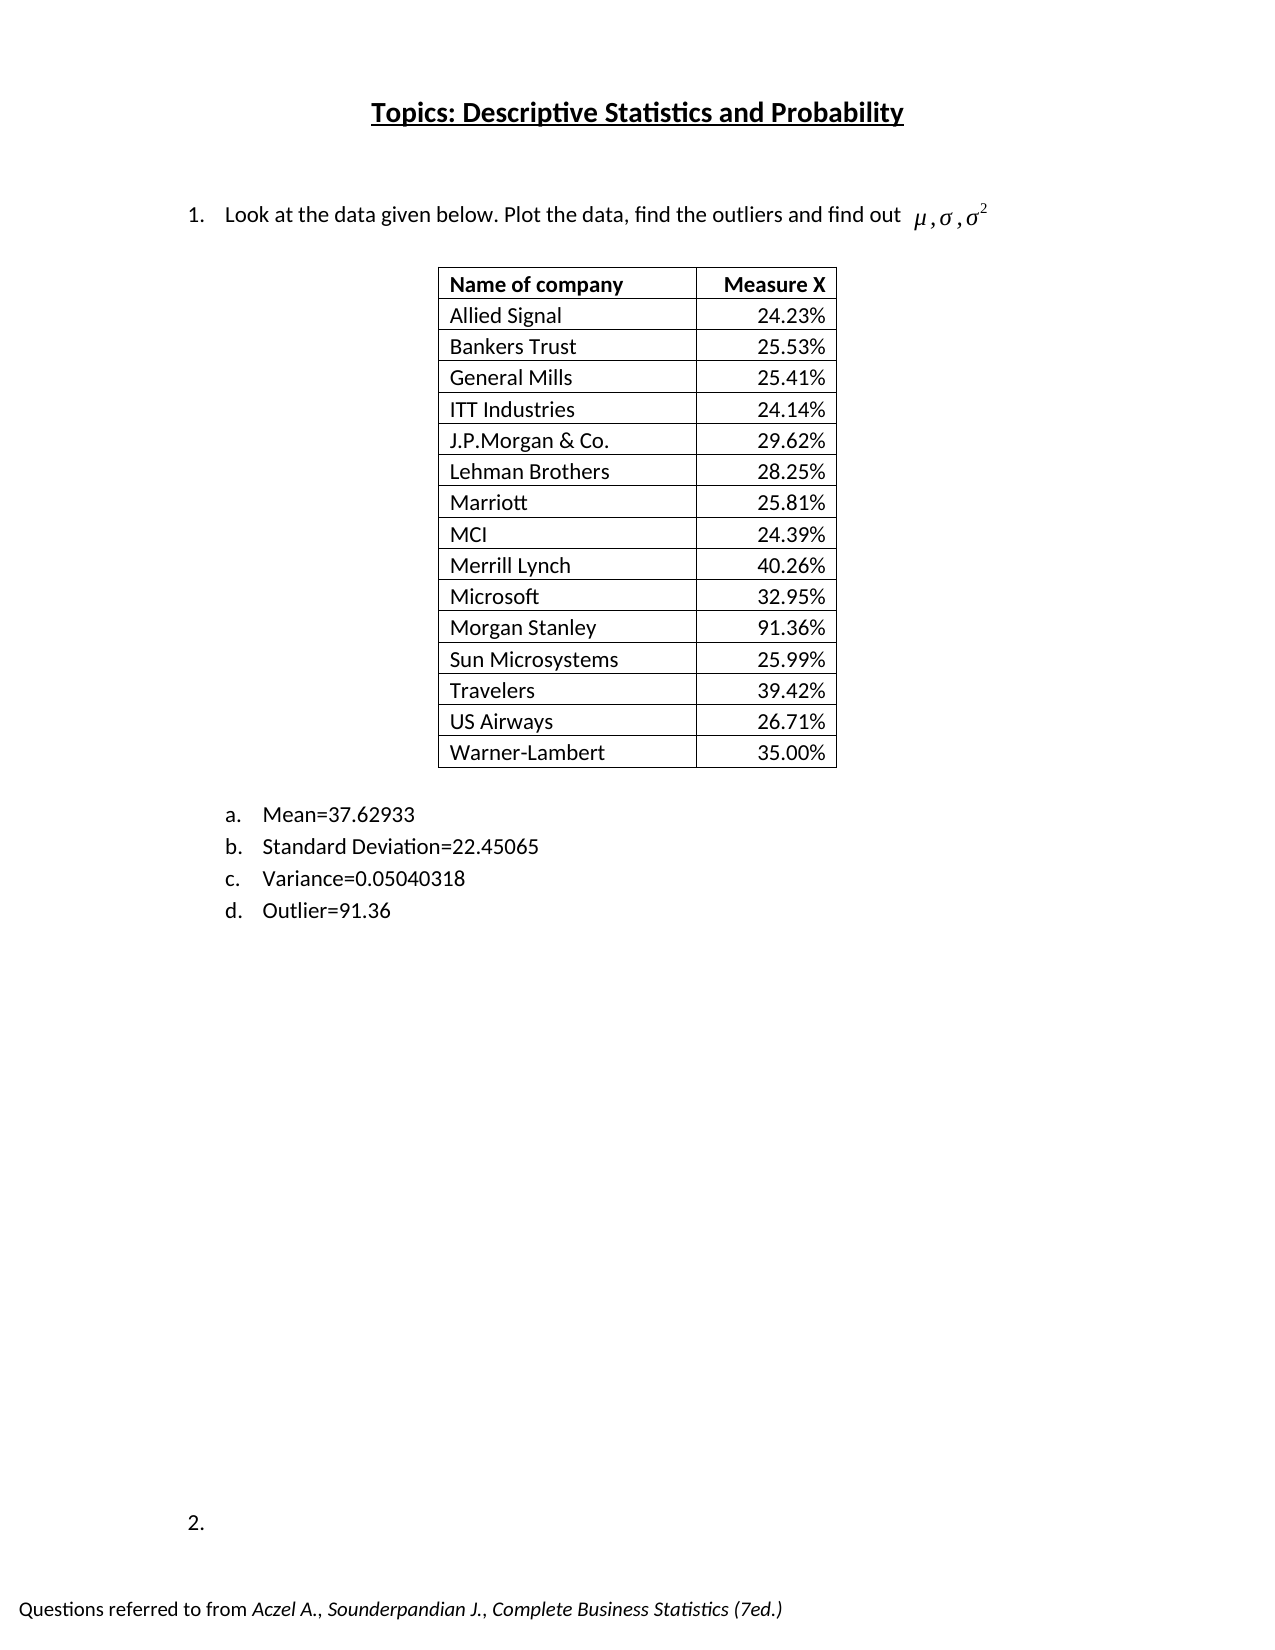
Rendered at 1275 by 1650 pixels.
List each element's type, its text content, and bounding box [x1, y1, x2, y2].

list Look at the data given below. Plot the data, find the outliers and find out [187, 199, 1125, 230]
list Variance=0.05040318 [225, 864, 1125, 892]
table_cell 91.36% [697, 611, 836, 642]
table_cell 32.95% [697, 580, 836, 610]
list Outlier=91.36 [225, 896, 1125, 924]
table_cell 29.62% [697, 424, 836, 454]
table_cell Travelers [439, 674, 696, 704]
table_cell Bankers Trust [439, 330, 696, 360]
table_cell 24.14% [697, 393, 836, 423]
table_cell MCI [439, 518, 696, 548]
table_cell 40.26% [697, 549, 836, 579]
table_cell Microsoft [439, 580, 696, 610]
table_cell 24.23% [697, 299, 836, 329]
table_cell 28.25% [697, 455, 836, 485]
table_cell 24.39% [697, 518, 836, 548]
table_cell Morgan Stanley [439, 611, 696, 642]
table_header Measure X [697, 268, 836, 298]
table_cell 25.99% [697, 643, 836, 673]
table_cell Lehman Brothers [439, 455, 696, 485]
table_cell US Airways [439, 705, 696, 735]
table_cell Marriott [439, 486, 696, 517]
table_cell 26.71% [697, 705, 836, 735]
table_cell 25.53% [697, 330, 836, 360]
table_cell 35.00% [697, 736, 836, 767]
table_cell Sun Microsystems [439, 643, 696, 673]
table_cell 25.41% [697, 361, 836, 392]
list Mean=37.62933 [225, 800, 1125, 828]
list Standard Deviation=22.45065 [225, 832, 1125, 860]
table_header Name of company [439, 268, 696, 298]
table_cell Allied Signal [439, 299, 696, 329]
table_cell Warner-Lambert [439, 736, 696, 767]
table_cell 39.42% [697, 674, 836, 704]
table_cell J.P.Morgan & Co. [439, 424, 696, 454]
table_cell 25.81% [697, 486, 836, 517]
table_cell ITT Industries [439, 393, 696, 423]
table_cell Merrill Lynch [439, 549, 696, 579]
table_cell General Mills [439, 361, 696, 392]
text Topics: Descriptive Statistics and Probability [150, 94, 1125, 129]
